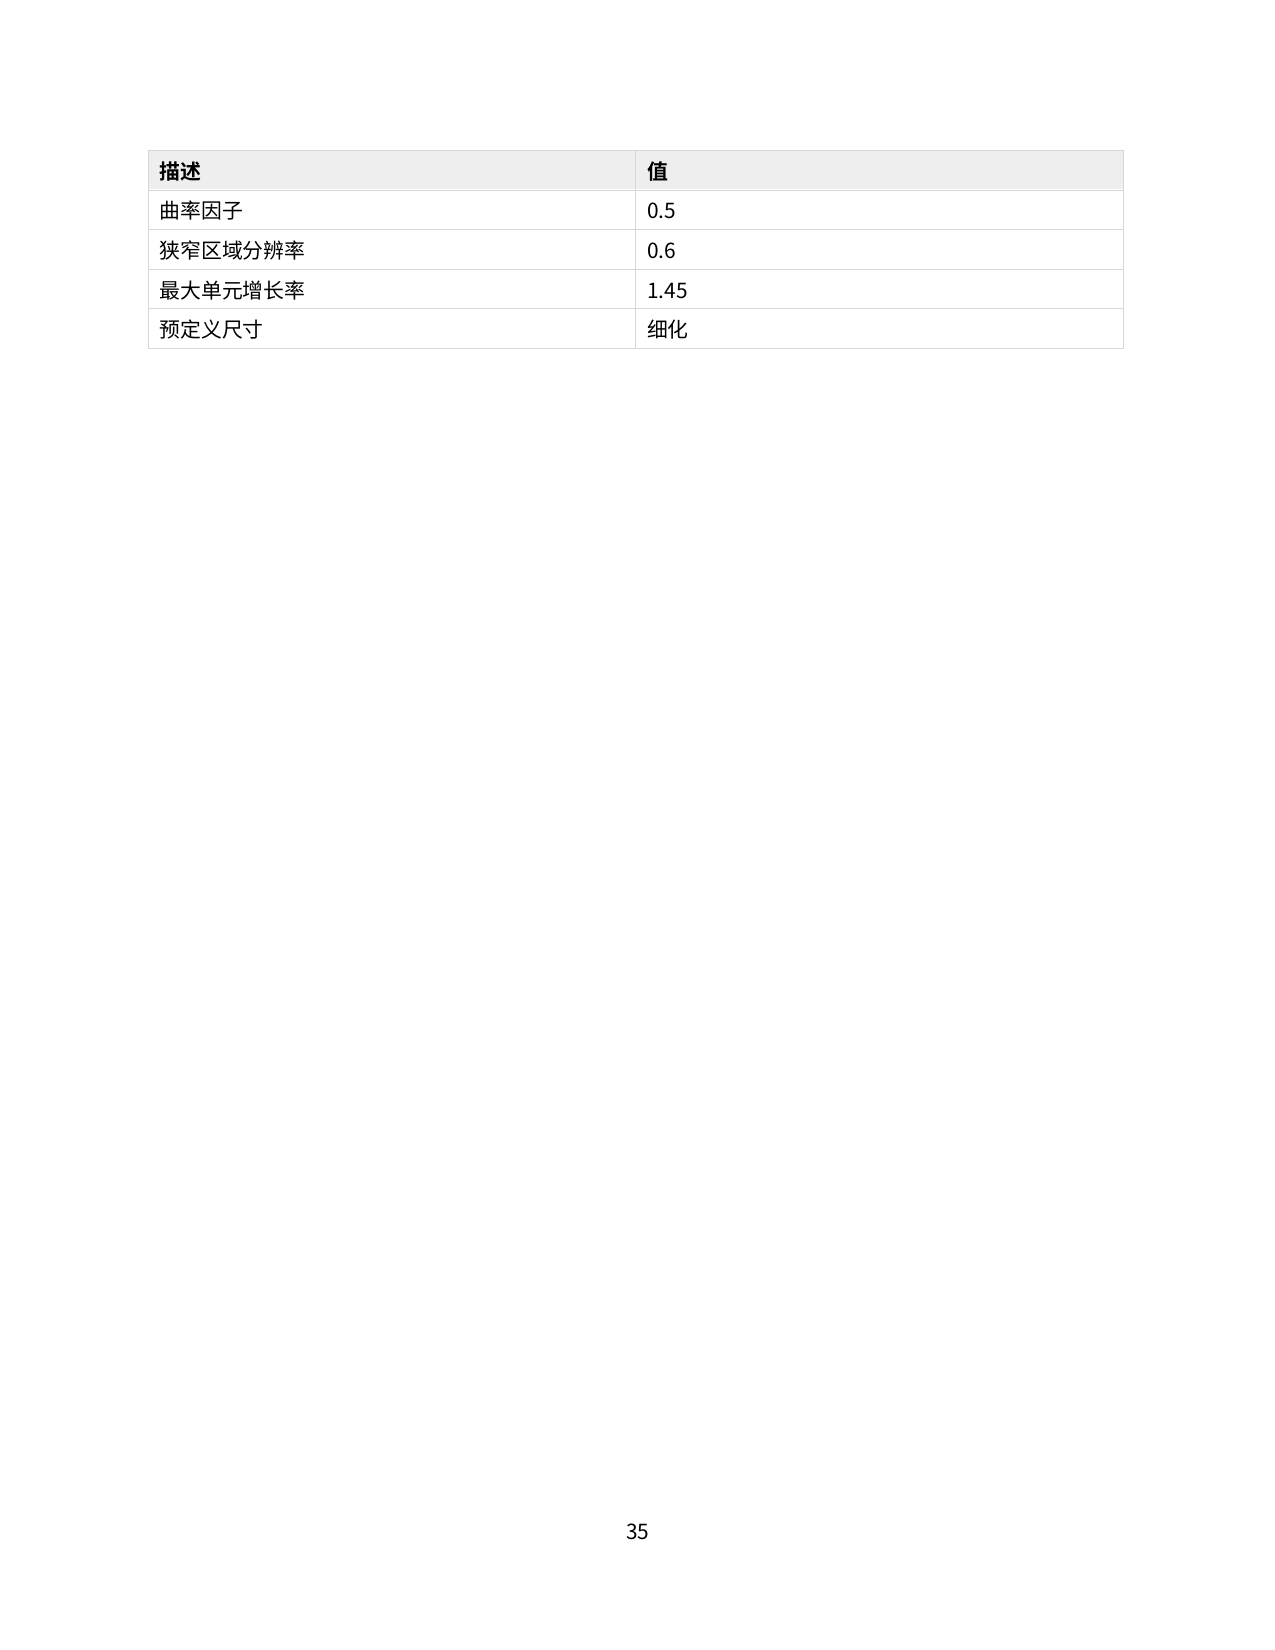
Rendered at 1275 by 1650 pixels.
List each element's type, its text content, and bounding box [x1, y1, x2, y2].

table_cell 狭窄区域分辨率 [149, 230, 635, 269]
table_cell 最大单元增长率 [149, 270, 635, 308]
table_cell 0.6 [636, 230, 1123, 269]
table_cell 预定义尺寸 [149, 309, 635, 348]
table_cell 0.5 [636, 191, 1123, 229]
table_header 描述 [149, 151, 635, 189]
table_cell 1.45 [636, 270, 1123, 308]
table_cell 曲率因子 [149, 191, 635, 229]
table_header 值 [636, 151, 1123, 189]
table_cell 细化 [636, 309, 1123, 348]
